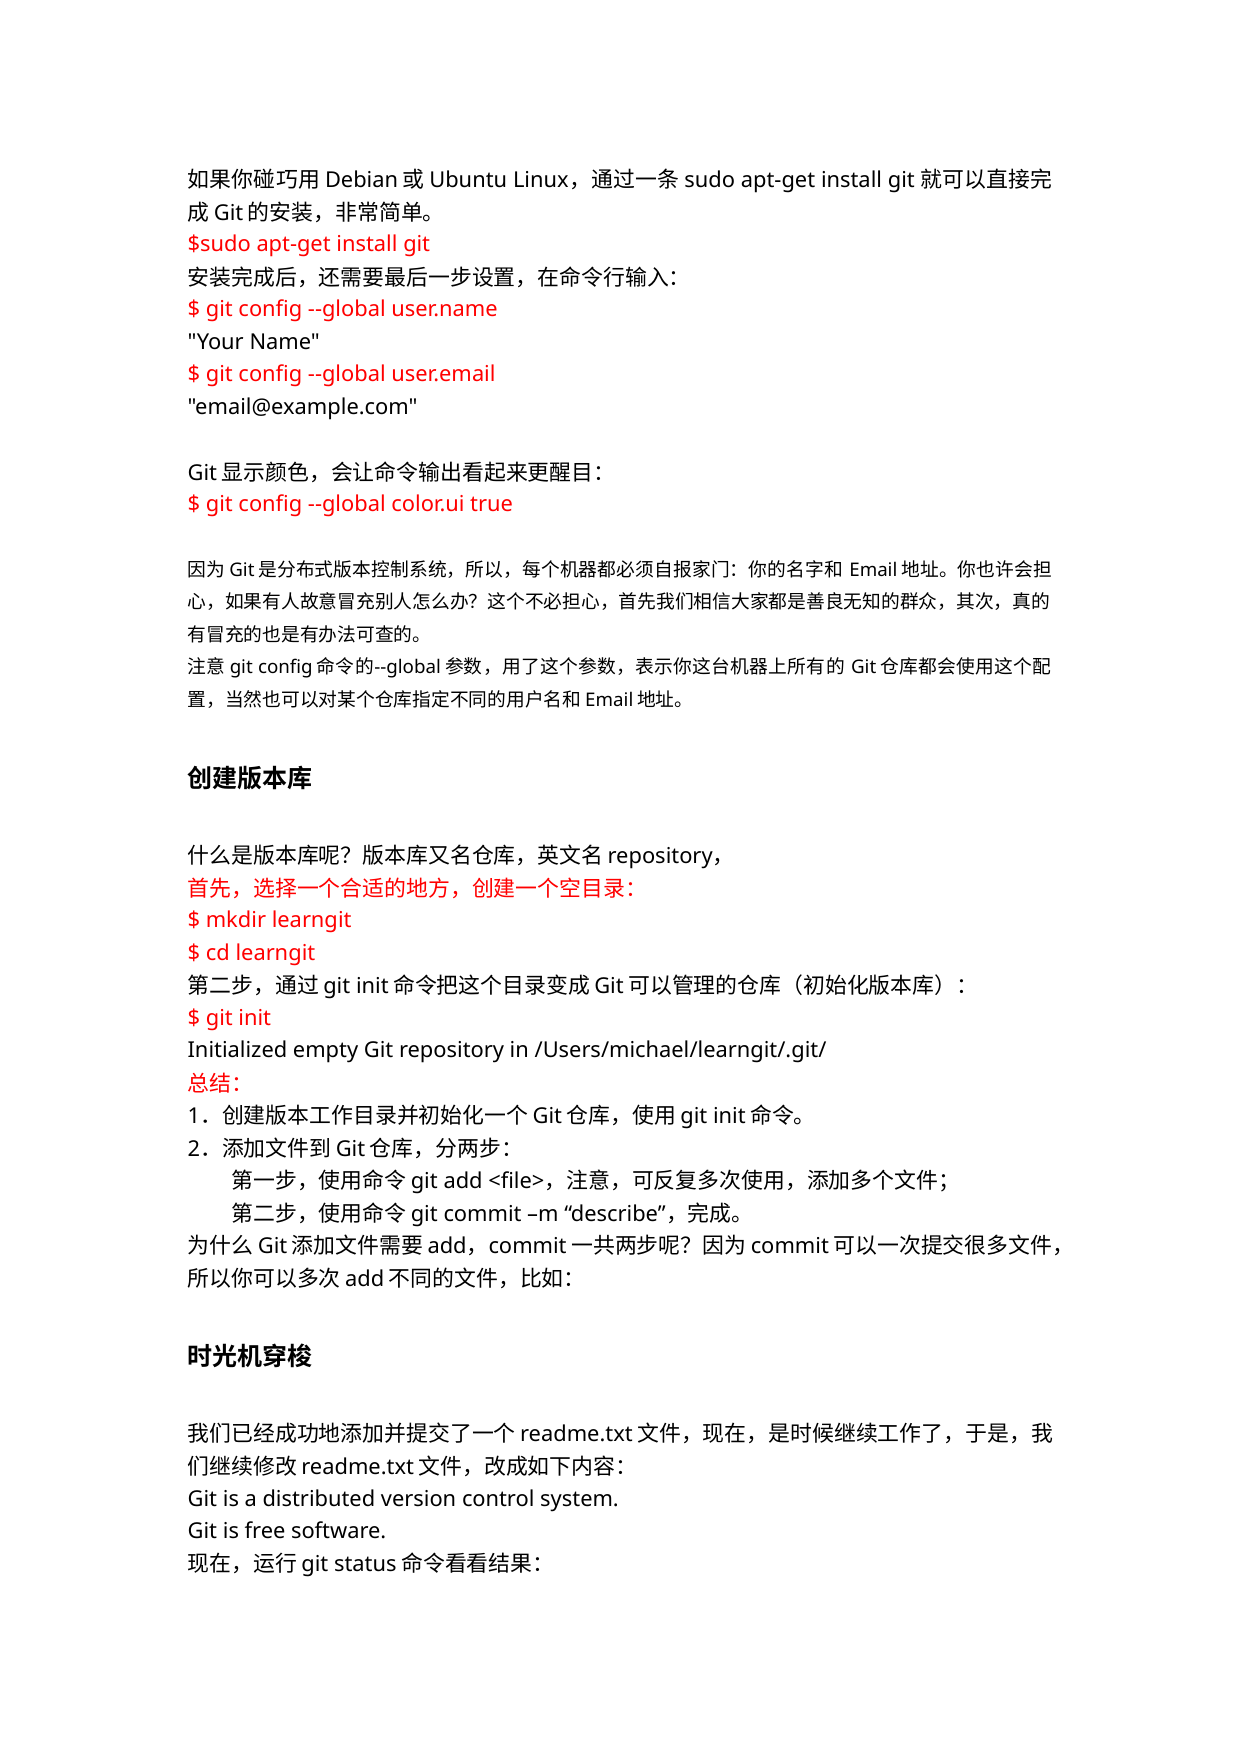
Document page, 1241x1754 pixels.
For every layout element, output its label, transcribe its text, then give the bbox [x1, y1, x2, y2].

text 第二步，通过git init命令把这个目录变成Git可以管理的仓库（初始化版本库）： [187, 968, 1053, 1000]
text 为什么Git添加文件需要add，commit一共两步呢？因为commit可以一次提交很多文件，所以你可以多次add不同的文件，比如： [187, 1228, 1053, 1293]
text 首先，选择一个合适的地方，创建一个空目录： [187, 870, 1053, 903]
text 什么是版本库呢？版本库又名仓库，英文名repository， [187, 838, 1053, 870]
text 安装完成后，还需要最后一步设置，在命令行输入： [187, 259, 1053, 292]
text 总结： [187, 1065, 1053, 1098]
text $ git config --global user.name [187, 292, 1053, 324]
text 第二步，使用命令git commit –m “describe”，完成。 [187, 1195, 1053, 1228]
text "email@example.com" [187, 389, 1053, 422]
text $sudo apt-get install git [187, 227, 1053, 259]
text Git is a distributed version control system. [187, 1481, 1053, 1514]
text 现在，运行git status命令看看结果： [187, 1546, 1053, 1579]
text "Your Name" [187, 324, 1053, 357]
text Initialized empty Git repository in /Users/michael/learngit/.git/ [187, 1033, 1053, 1065]
text Git显示颜色，会让命令输出看起来更醒目： [187, 454, 1053, 487]
text $ git init [187, 1000, 1053, 1033]
text 如果你碰巧用Debian或Ubuntu Linux，通过一条sudo apt-get install git就可以直接完成Git的安装，非常简单。 [187, 162, 1053, 227]
subtitle 时光机穿梭 [187, 1322, 1053, 1387]
text 因为Git是分布式版本控制系统，所以，每个机器都必须自报家门：你的名字和Email地址。你也许会担心，如果有人故意冒充别人怎么办？这个不必担心，首先我们相信大家都是善良无知的群众，其次，真的有冒充的也是有办法可查的。 [187, 552, 1053, 649]
text 第一步，使用命令git add <file>，注意，可反复多次使用，添加多个文件； [187, 1163, 1053, 1195]
subtitle 创建版本库 [187, 744, 1053, 809]
text 1．创建版本工作目录并初始化一个Git仓库，使用git init命令。 [187, 1098, 1053, 1130]
text 2．添加文件到Git仓库，分两步： [187, 1130, 1053, 1163]
text 我们已经成功地添加并提交了一个readme.txt文件，现在，是时候继续工作了，于是，我们继续修改readme.txt文件，改成如下内容： [187, 1416, 1053, 1481]
text Git is free software. [187, 1514, 1053, 1546]
text $ git config --global color.ui true [187, 487, 1053, 519]
text 注意git config命令的--global参数，用了这个参数，表示你这台机器上所有的Git仓库都会使用这个配置，当然也可以对某个仓库指定不同的用户名和Email地址。 [187, 649, 1053, 714]
text $ mkdir learngit [187, 903, 1053, 935]
text $ cd learngit [187, 935, 1053, 968]
text $ git config --global user.email [187, 357, 1053, 389]
